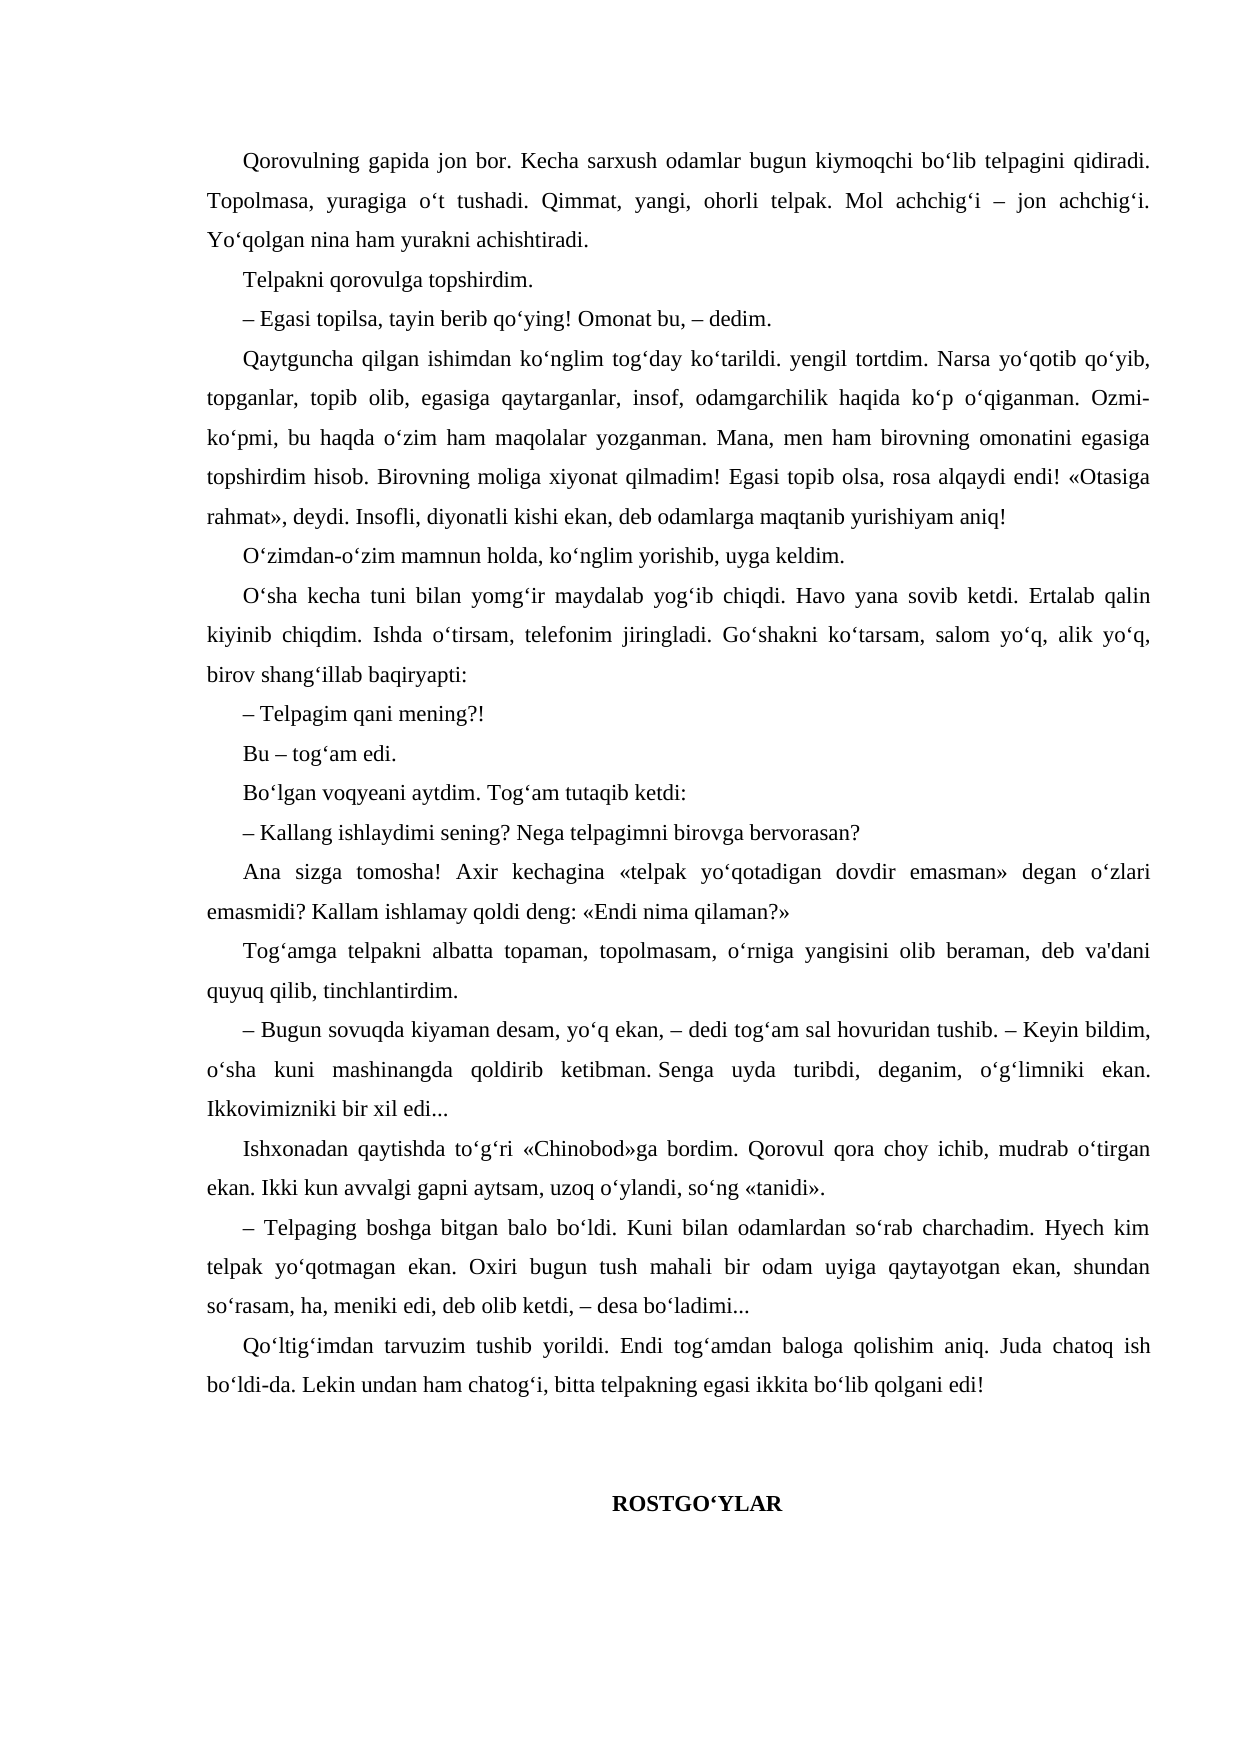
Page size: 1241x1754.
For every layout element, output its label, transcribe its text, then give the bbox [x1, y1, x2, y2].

text – Telpaging boshga bitgan balo bo‘ldi. Kuni bilan odamlardan so‘rab charchadim. Hyech kim telpak yo‘qotmagan ekan. Oxiri bugun tush mahali bir odam uyiga qaytayotgan ekan, shundan so‘rasam, ha, meniki edi, deb olib ketdi, – desa bo‘ladimi... [207, 1213, 1152, 1319]
text Qo‘ltig‘imdan tarvuzim tushib yorildi. Endi tog‘amdan baloga qolishim aniq. Juda chatoq ish bo‘ldi-da. Lekin undan ham chatog‘i, bitta telpakning egasi ikkita bo‘lib qolgani edi! [207, 1332, 1152, 1398]
text Qaytguncha qilgan ishimdan ko‘nglim tog‘day ko‘tarildi. yengil tortdim. Narsa yo‘qotib qo‘yib, topganlar, topib olib, egasiga qaytarganlar, insof, odamgarchilik haqida ko‘p o‘qiganman. Ozmi-ko‘pmi, bu haqda o‘zim ham maqolalar yozganman. Mana, men ham birovning omonatini egasiga topshirdim hisob. Birovning moliga xiyonat qilmadim! Egasi topib olsa, rosa alqaydi endi! «Otasiga rahmat», deydi. Insofli, diyonatli kishi ekan, deb odamlarga maqtanib yurishiyam aniq! [207, 345, 1152, 529]
text Ana sizga tomosha! Axir kechagina «telpak yo‘qotadigan dovdir emasman» degan o‘zlari emasmidi? Kallam ishlamay qoldi deng: «Endi nima qilaman?» [207, 858, 1152, 924]
text O‘zimdan-o‘zim mamnun holda, ko‘nglim yorishib, uyga keldim. [207, 542, 1152, 569]
text – Bugun sovuqda kiyaman desam, yo‘q ekan, – dedi tog‘am sal hovuridan tushib. – Keyin bildim, o‘sha kuni mashinangda qoldirib ketibman. Senga uyda turibdi, deganim, o‘g‘limniki ekan. Ikkovimizniki bir xil edi... [207, 1016, 1152, 1121]
text Bo‘lgan voqyeani aytdim. Tog‘am tutaqib ketdi: [207, 779, 1152, 806]
text O‘sha kecha tuni bilan yomg‘ir maydalab yog‘ib chiqdi. Havo yana sovib ketdi. Ertalab qalin kiyinib chiqdim. Ishda o‘tirsam, telefonim jiringladi. Go‘shakni ko‘tarsam, salom yo‘q, alik yo‘q, birov shang‘illab baqiryapti: [207, 582, 1152, 687]
text Qorovulning gapida jon bor. Kecha sarxush odamlar bugun kiymoqchi bo‘lib telpagini qidiradi. Topolmasa, yuragiga o‘t tushadi. Qimmat, yangi, ohorli telpak. Mol achchig‘i – jon achchig‘i. Yo‘qolgan nina ham yurakni achishtiradi. [207, 148, 1152, 253]
text – Kallang ishlaydimi sening? Nega telpagimni birovga bervorasan? [207, 819, 1152, 845]
text Bu – tog‘am edi. [207, 740, 1152, 766]
text Tog‘amga telpakni albatta topaman, topolmasam, o‘rniga yangisini olib beraman, deb va'dani quyuq qilib, tinchlantirdim. [207, 937, 1152, 1003]
text Ishxonadan qaytishda to‘g‘ri «Chinobod»ga bordim. Qorovul qora choy ichib, mudrab o‘tirgan ekan. Ikki kun avvalgi gapni aytsam, uzoq o‘ylandi, so‘ng «tanidi». [207, 1134, 1152, 1200]
text ROSTGO‘YLAR [207, 1490, 1152, 1516]
text – Telpagim qani mening?! [207, 700, 1152, 727]
text – Egasi topilsa, tayin berib qo‘ying! Omonat bu, – dedim. [207, 306, 1152, 332]
text Telpakni qorovulga topshirdim. [207, 266, 1152, 292]
